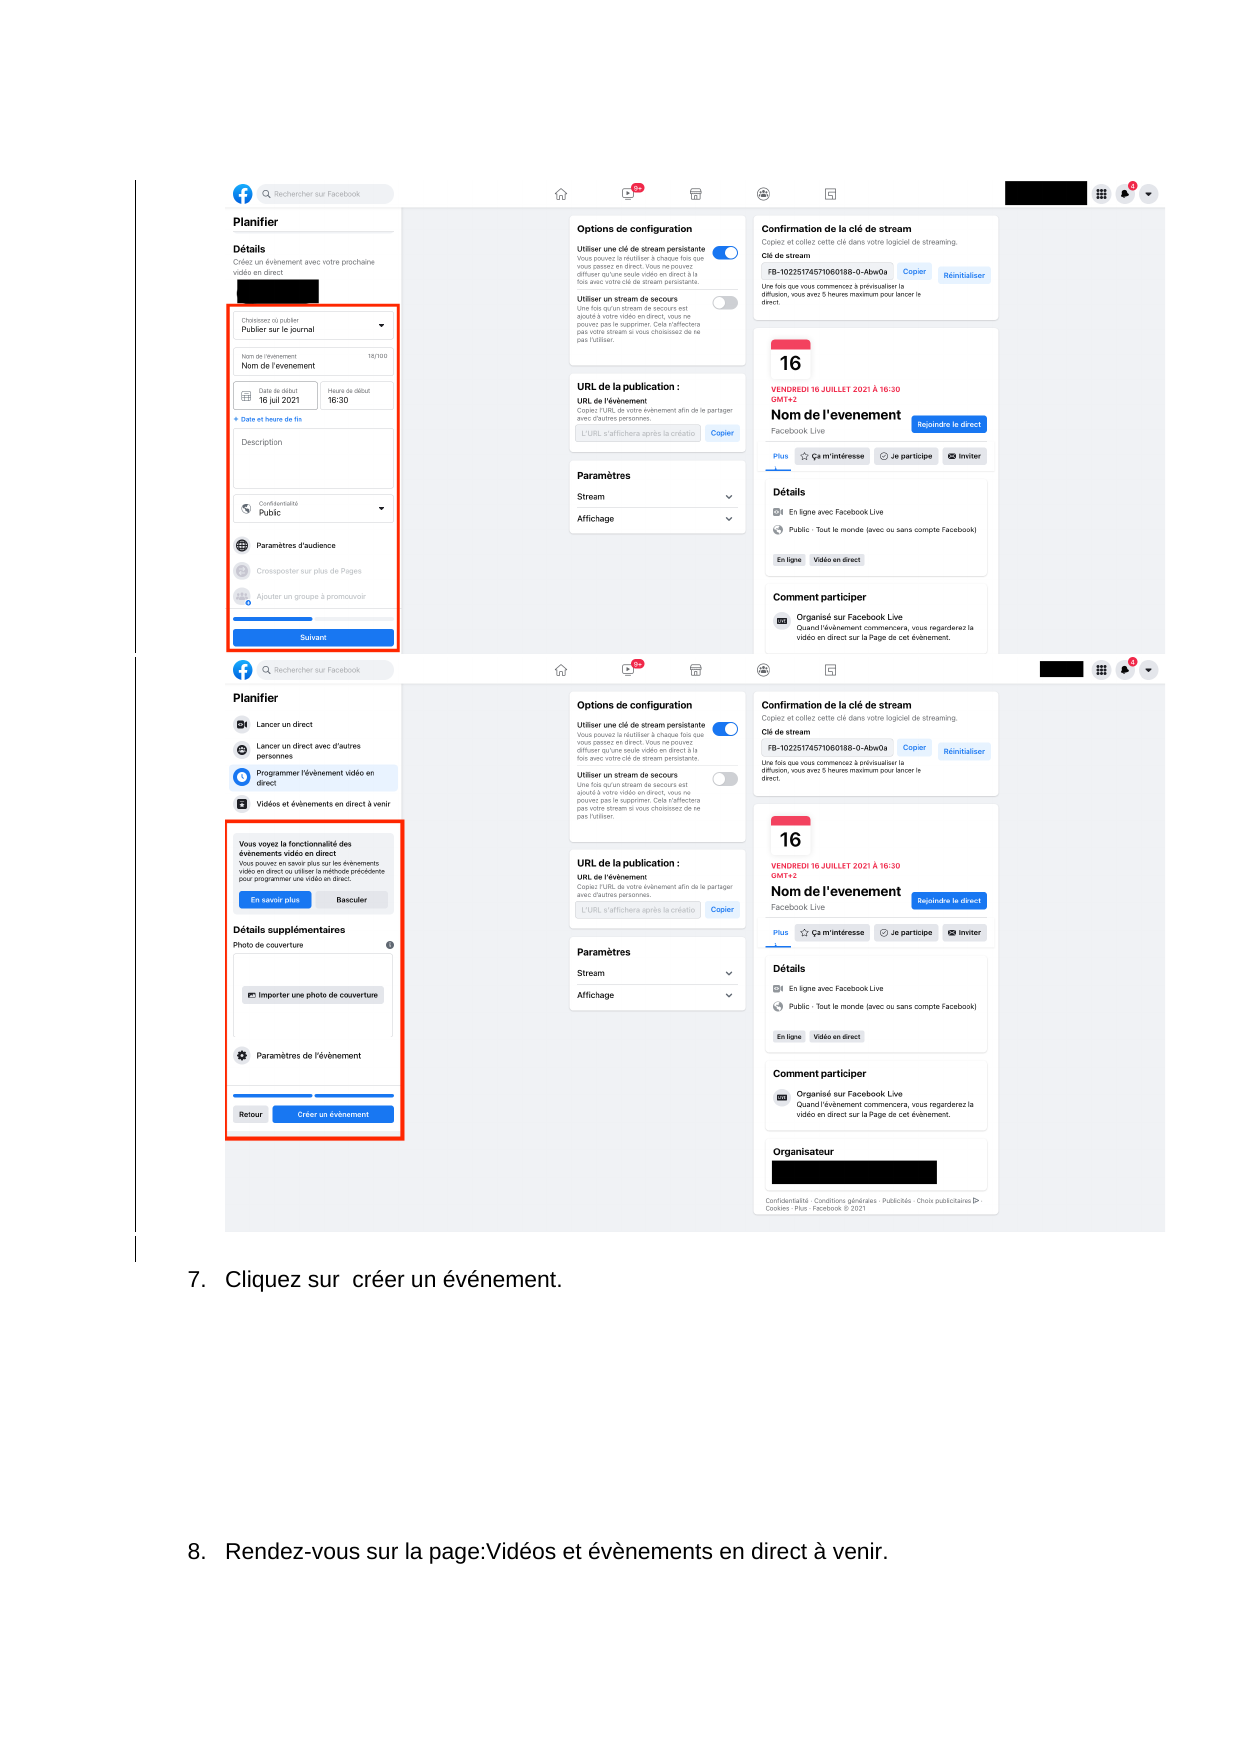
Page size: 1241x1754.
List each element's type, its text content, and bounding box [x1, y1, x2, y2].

list Rendez-vous sur la page:Vidéos et évènements en direct à venir. [187, 1538, 1090, 1564]
picture [225, 180, 1166, 654]
picture [225, 657, 1166, 1232]
list Cliquez sur créer un événement. [187, 1266, 1090, 1292]
